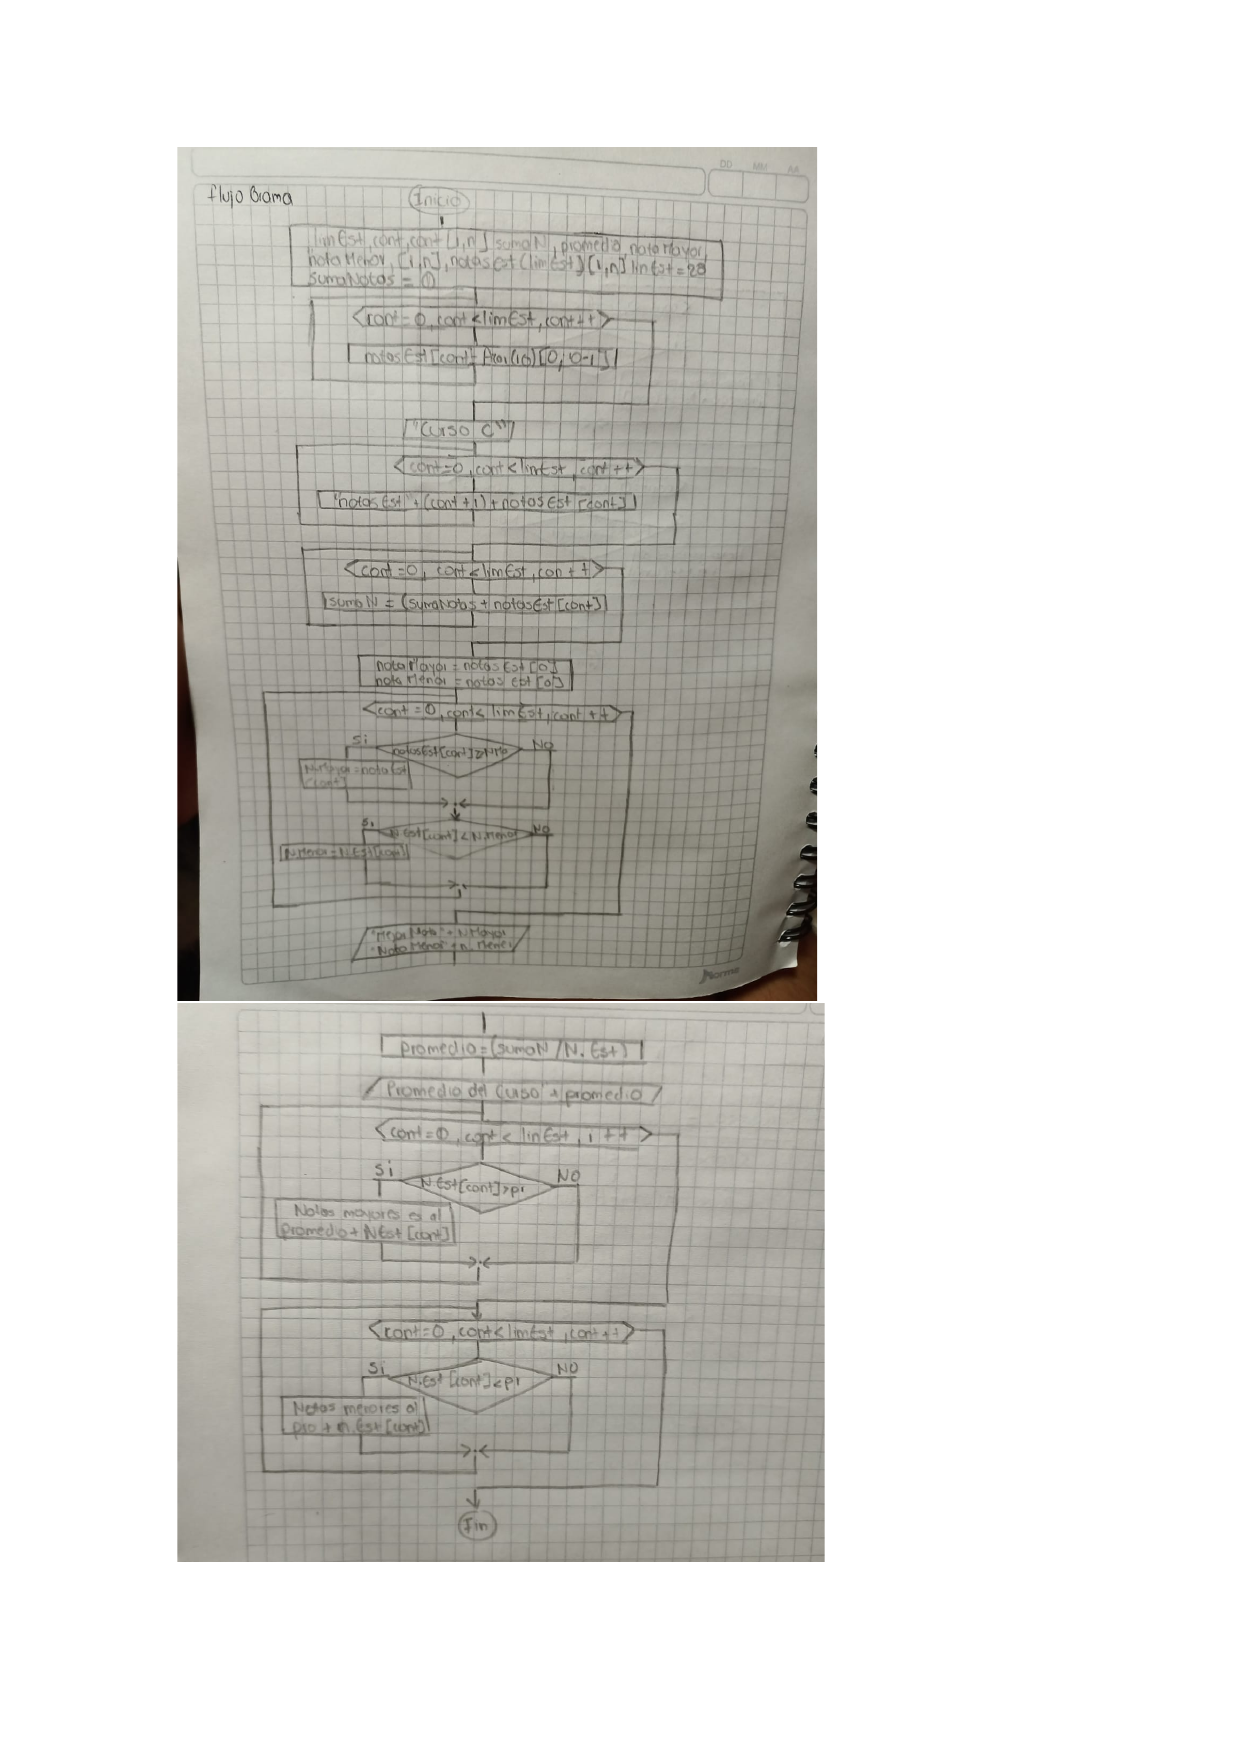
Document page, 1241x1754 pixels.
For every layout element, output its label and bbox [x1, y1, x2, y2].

picture [177, 147, 818, 1001]
picture [177, 1003, 825, 1562]
